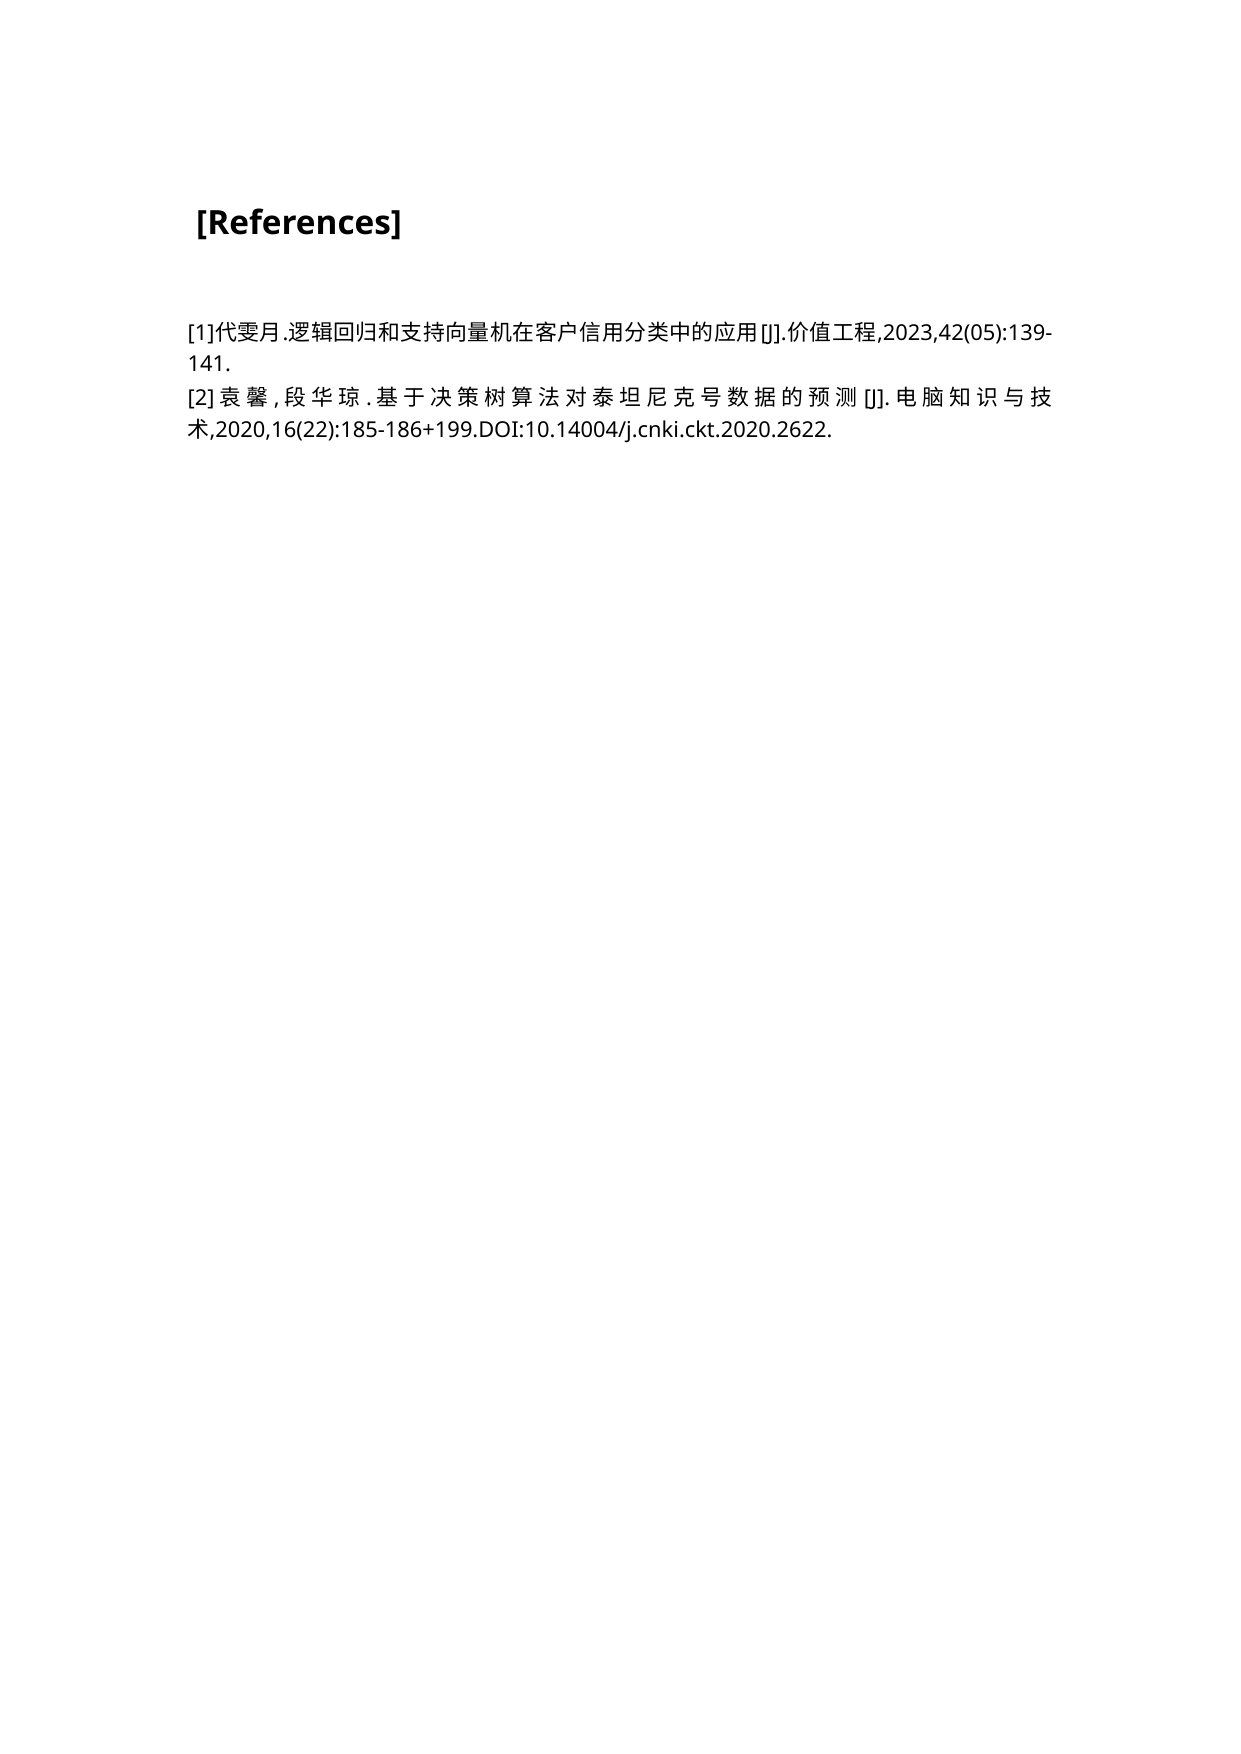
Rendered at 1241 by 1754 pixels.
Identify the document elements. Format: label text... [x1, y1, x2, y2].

text [2]袁馨,段华琼.基于决策树算法对泰坦尼克号数据的预测[J].电脑知识与技术,2020,16(22):185-186+199.DOI:10.14004/j.cnki.ckt.2020.2622. [187, 379, 1053, 444]
text [1]代雯月.逻辑回归和支持向量机在客户信用分类中的应用[J].价值工程,2023,42(05):139-141. [187, 314, 1053, 379]
subtitle [References] [187, 189, 1053, 254]
